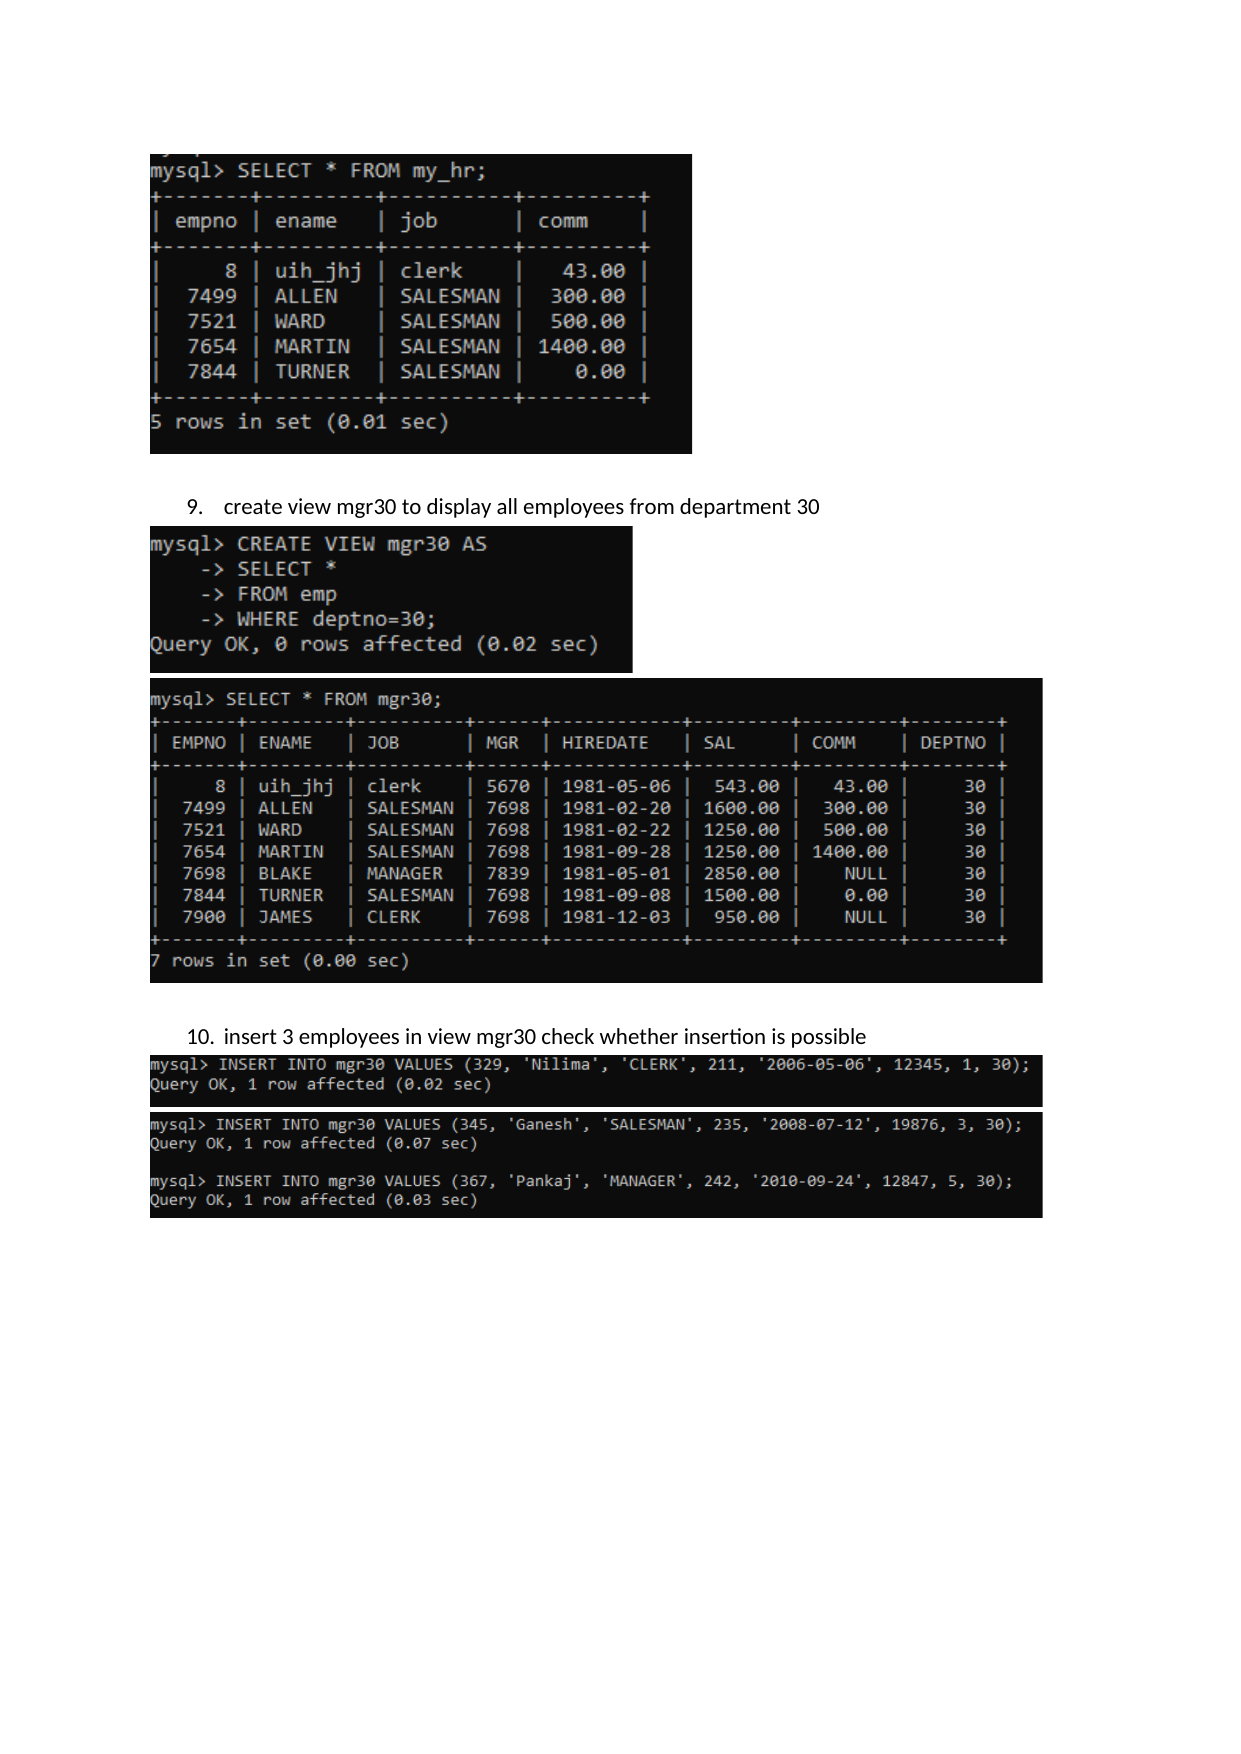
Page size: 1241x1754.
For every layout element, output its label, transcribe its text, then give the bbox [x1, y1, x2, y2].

picture [150, 526, 633, 673]
picture [150, 1055, 1043, 1107]
picture [150, 678, 1043, 983]
list insert 3 employees in view mgr30 check whether insertion is possible [186, 1022, 1043, 1050]
picture [150, 154, 693, 454]
list create view mgr30 to display all employees from department 30 [186, 492, 1043, 521]
picture [150, 1112, 1043, 1218]
